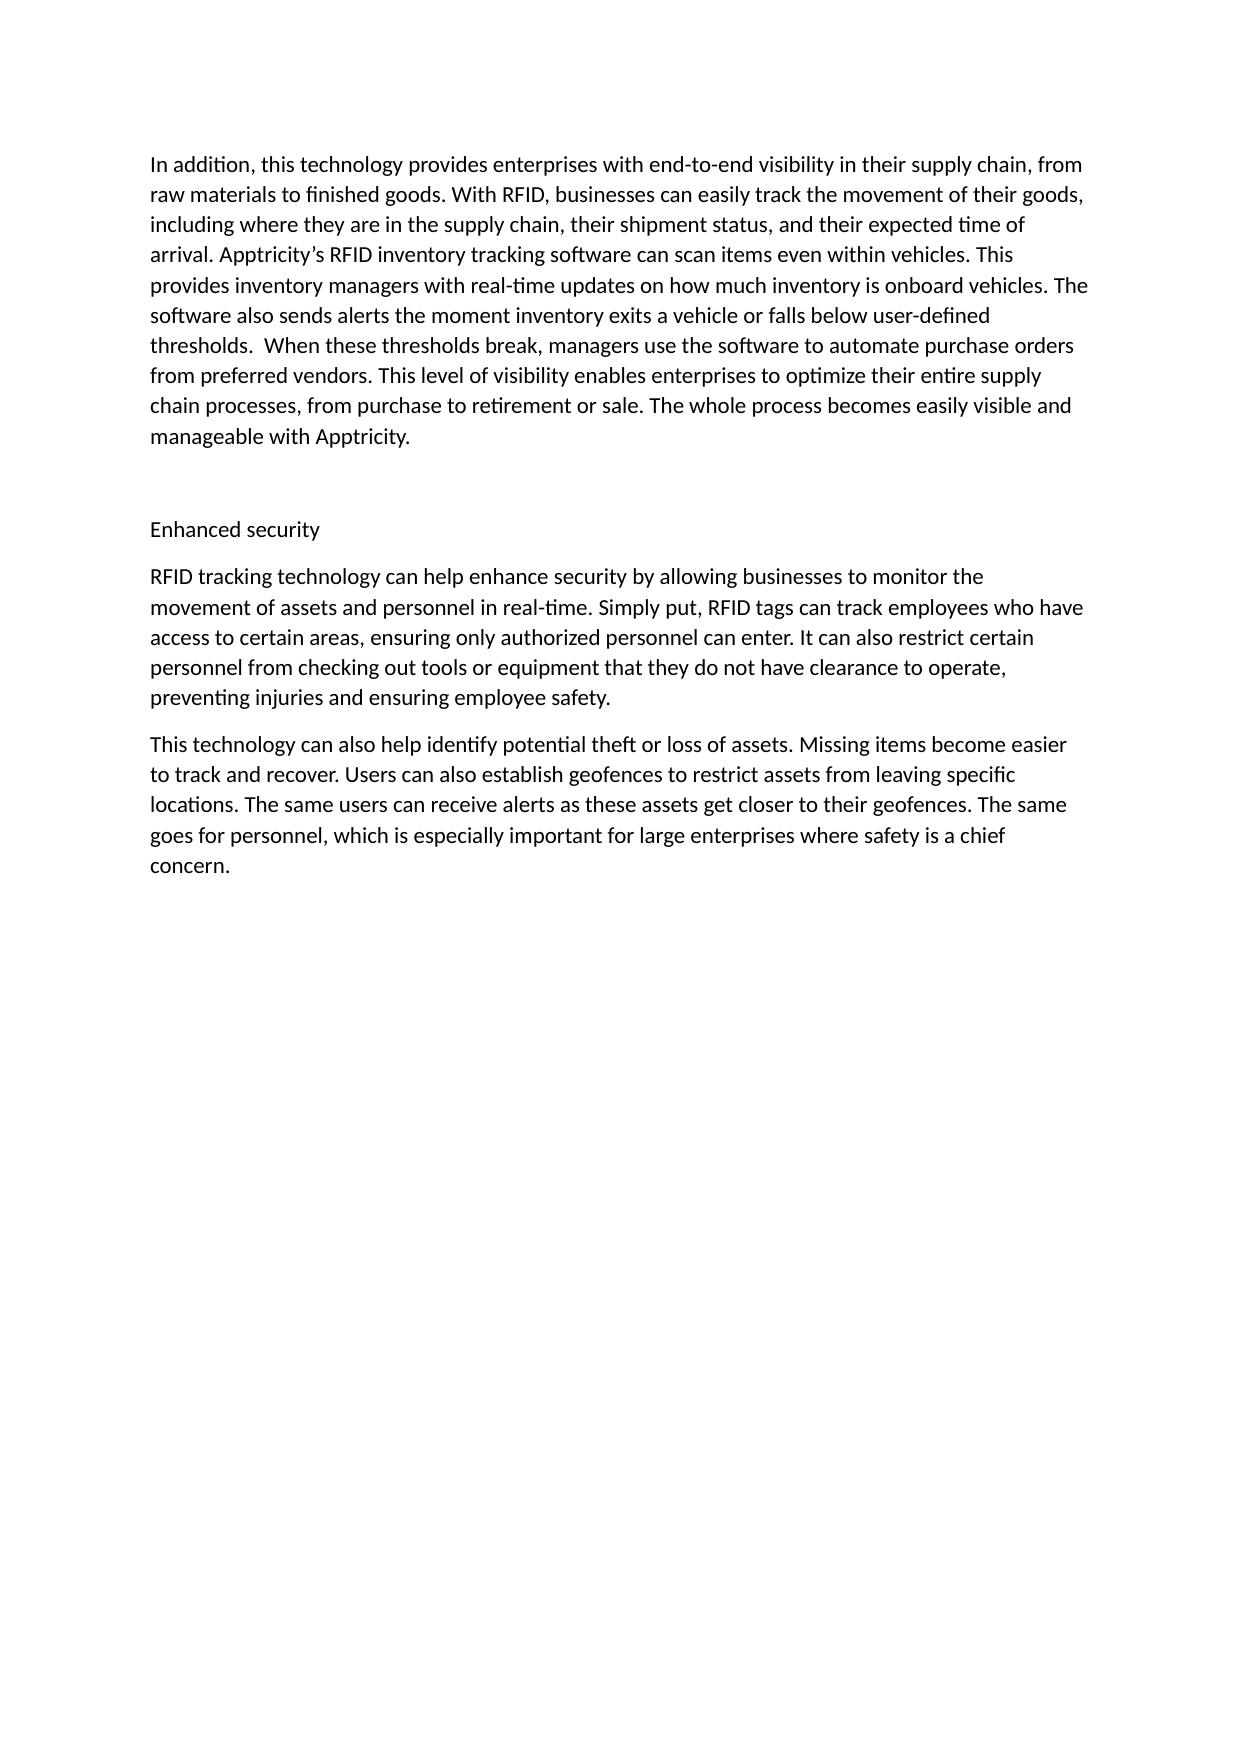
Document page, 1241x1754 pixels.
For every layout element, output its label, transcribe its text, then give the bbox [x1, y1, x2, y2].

text Enhanced security [150, 516, 1090, 544]
text RFID tracking technology can help enhance security by allowing businesses to monitor the movement of assets and personnel in real-time. Simply put, RFID tags can track employees who have access to certain areas, ensuring only authorized personnel can enter. It can also restrict certain personnel from checking out tools or equipment that they do not have clearance to operate, preventing injuries and ensuring employee safety. [150, 562, 1090, 711]
text This technology can also help identify potential theft or loss of assets. Missing items become easier to track and recover. Users can also establish geofences to restrict assets from leaving specific locations. The same users can receive alerts as these assets get closer to their geofences. The same goes for personnel, which is especially important for large enterprises where safety is a chief concern. [150, 730, 1090, 879]
text In addition, this technology provides enterprises with end-to-end visibility in their supply chain, from raw materials to finished goods. With RFID, businesses can easily track the movement of their goods, including where they are in the supply chain, their shipment status, and their expected time of arrival. Apptricity’s RFID inventory tracking software can scan items even within vehicles. This provides inventory managers with real-time updates on how much inventory is onboard vehicles. The software also sends alerts the moment inventory exits a vehicle or falls below user-defined thresholds. When these thresholds break, managers use the software to automate purchase orders from preferred vendors. This level of visibility enables enterprises to optimize their entire supply chain processes, from purchase to retirement or sale. The whole process becomes easily visible and manageable with Apptricity. [150, 150, 1090, 450]
